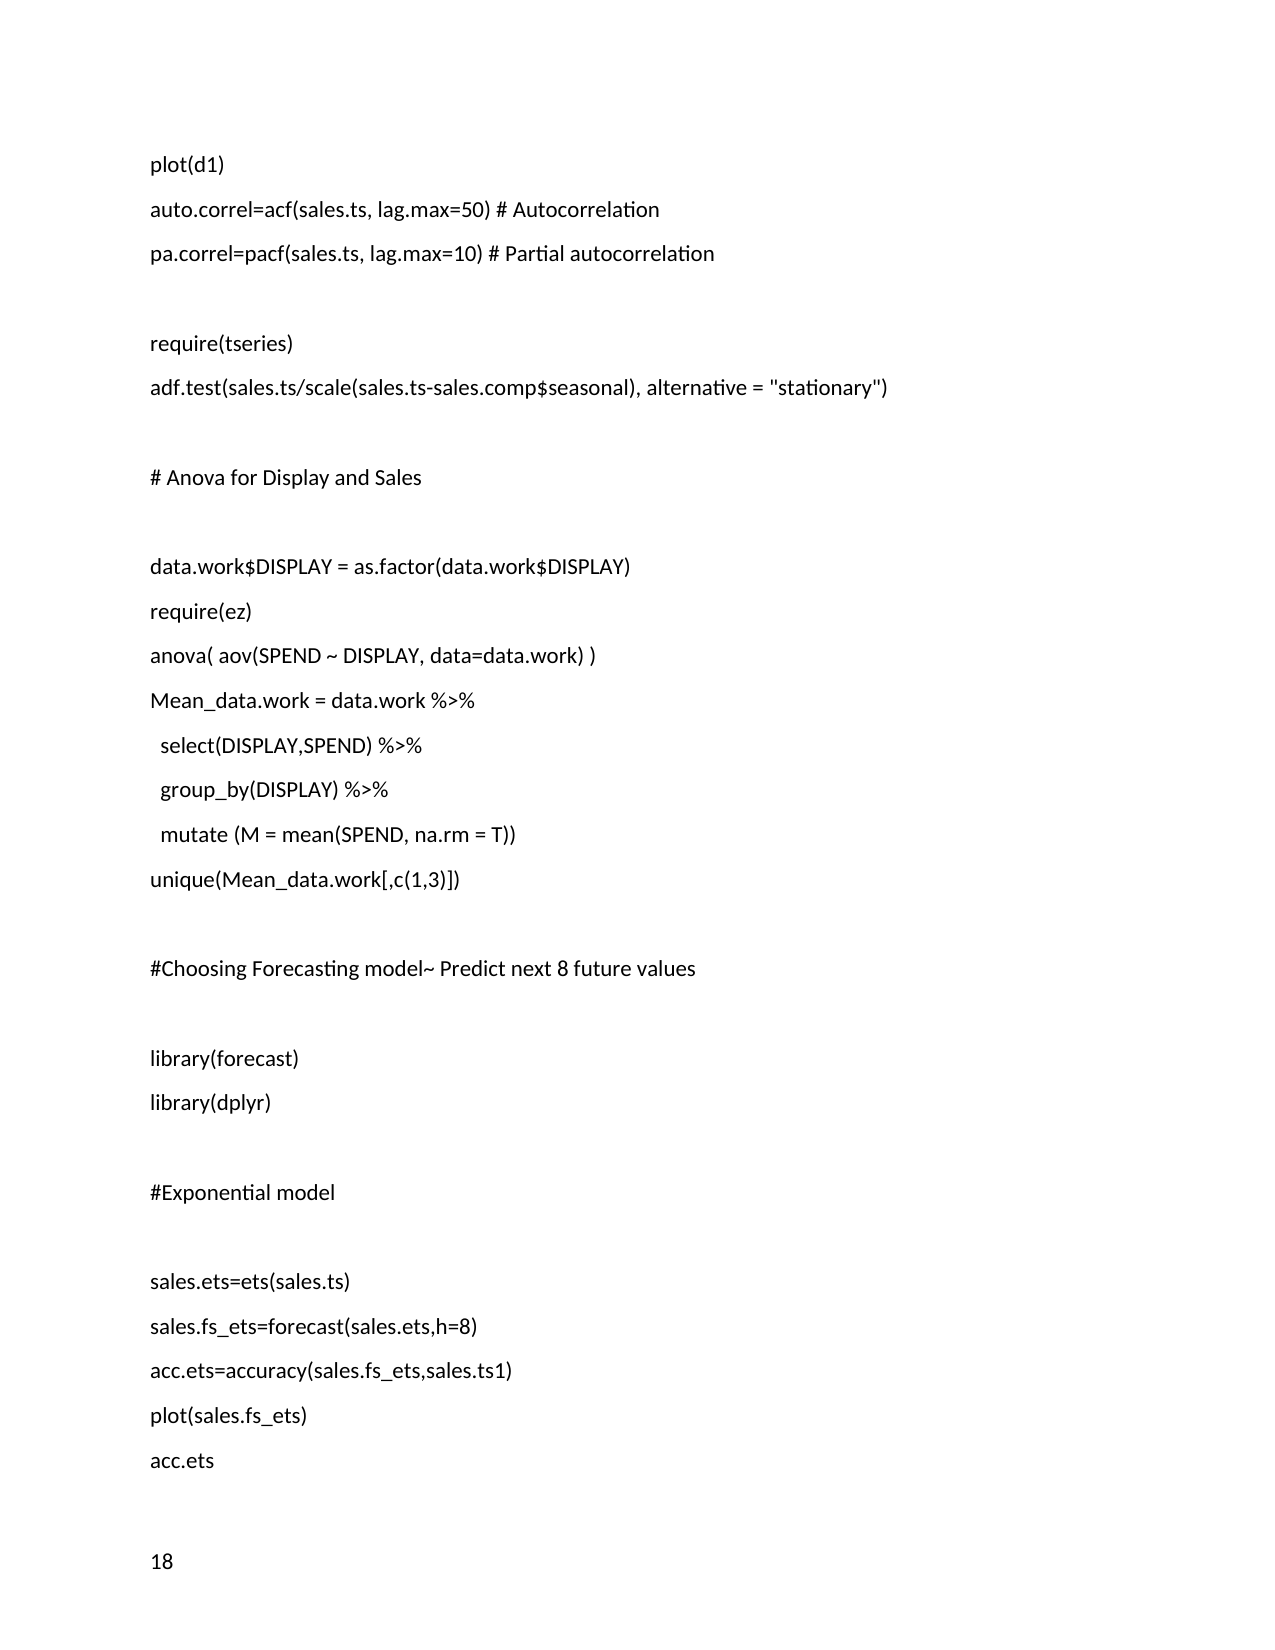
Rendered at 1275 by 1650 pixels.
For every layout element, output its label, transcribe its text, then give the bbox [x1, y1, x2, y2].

text mutate (M = mean(SPEND, na.rm = T)) [150, 820, 1125, 848]
text library(dplyr) [150, 1088, 1125, 1116]
text data.work$DISPLAY = as.factor(data.work$DISPLAY) [150, 552, 1125, 580]
text group_by(DISPLAY) %>% [150, 776, 1125, 804]
text require(tseries) [150, 329, 1125, 357]
text acc.ets [150, 1446, 1125, 1474]
text pa.correl=pacf(sales.ts, lag.max=10) # Partial autocorrelation [150, 239, 1125, 267]
text plot(d1) [150, 150, 1125, 178]
text library(forecast) [150, 1044, 1125, 1072]
text plot(sales.fs_ets) [150, 1401, 1125, 1429]
text sales.fs_ets=forecast(sales.ets,h=8) [150, 1312, 1125, 1340]
text unique(Mean_data.work[,c(1,3)]) [150, 865, 1125, 893]
text acc.ets=accuracy(sales.fs_ets,sales.ts1) [150, 1357, 1125, 1384]
text require(ez) [150, 597, 1125, 625]
text anova( aov(SPEND ~ DISPLAY, data=data.work) ) [150, 642, 1125, 669]
text adf.test(sales.ts/scale(sales.ts-sales.comp$seasonal), alternative = "stationary") [150, 373, 1125, 401]
text #Choosing Forecasting model~ Predict next 8 future values [150, 954, 1125, 982]
text auto.correl=acf(sales.ts, lag.max=50) # Autocorrelation [150, 195, 1125, 223]
text select(DISPLAY,SPEND) %>% [150, 731, 1125, 759]
text Mean_data.work = data.work %>% [150, 686, 1125, 714]
text sales.ets=ets(sales.ts) [150, 1267, 1125, 1295]
text #Exponential model [150, 1178, 1125, 1206]
text # Anova for Display and Sales [150, 463, 1125, 491]
